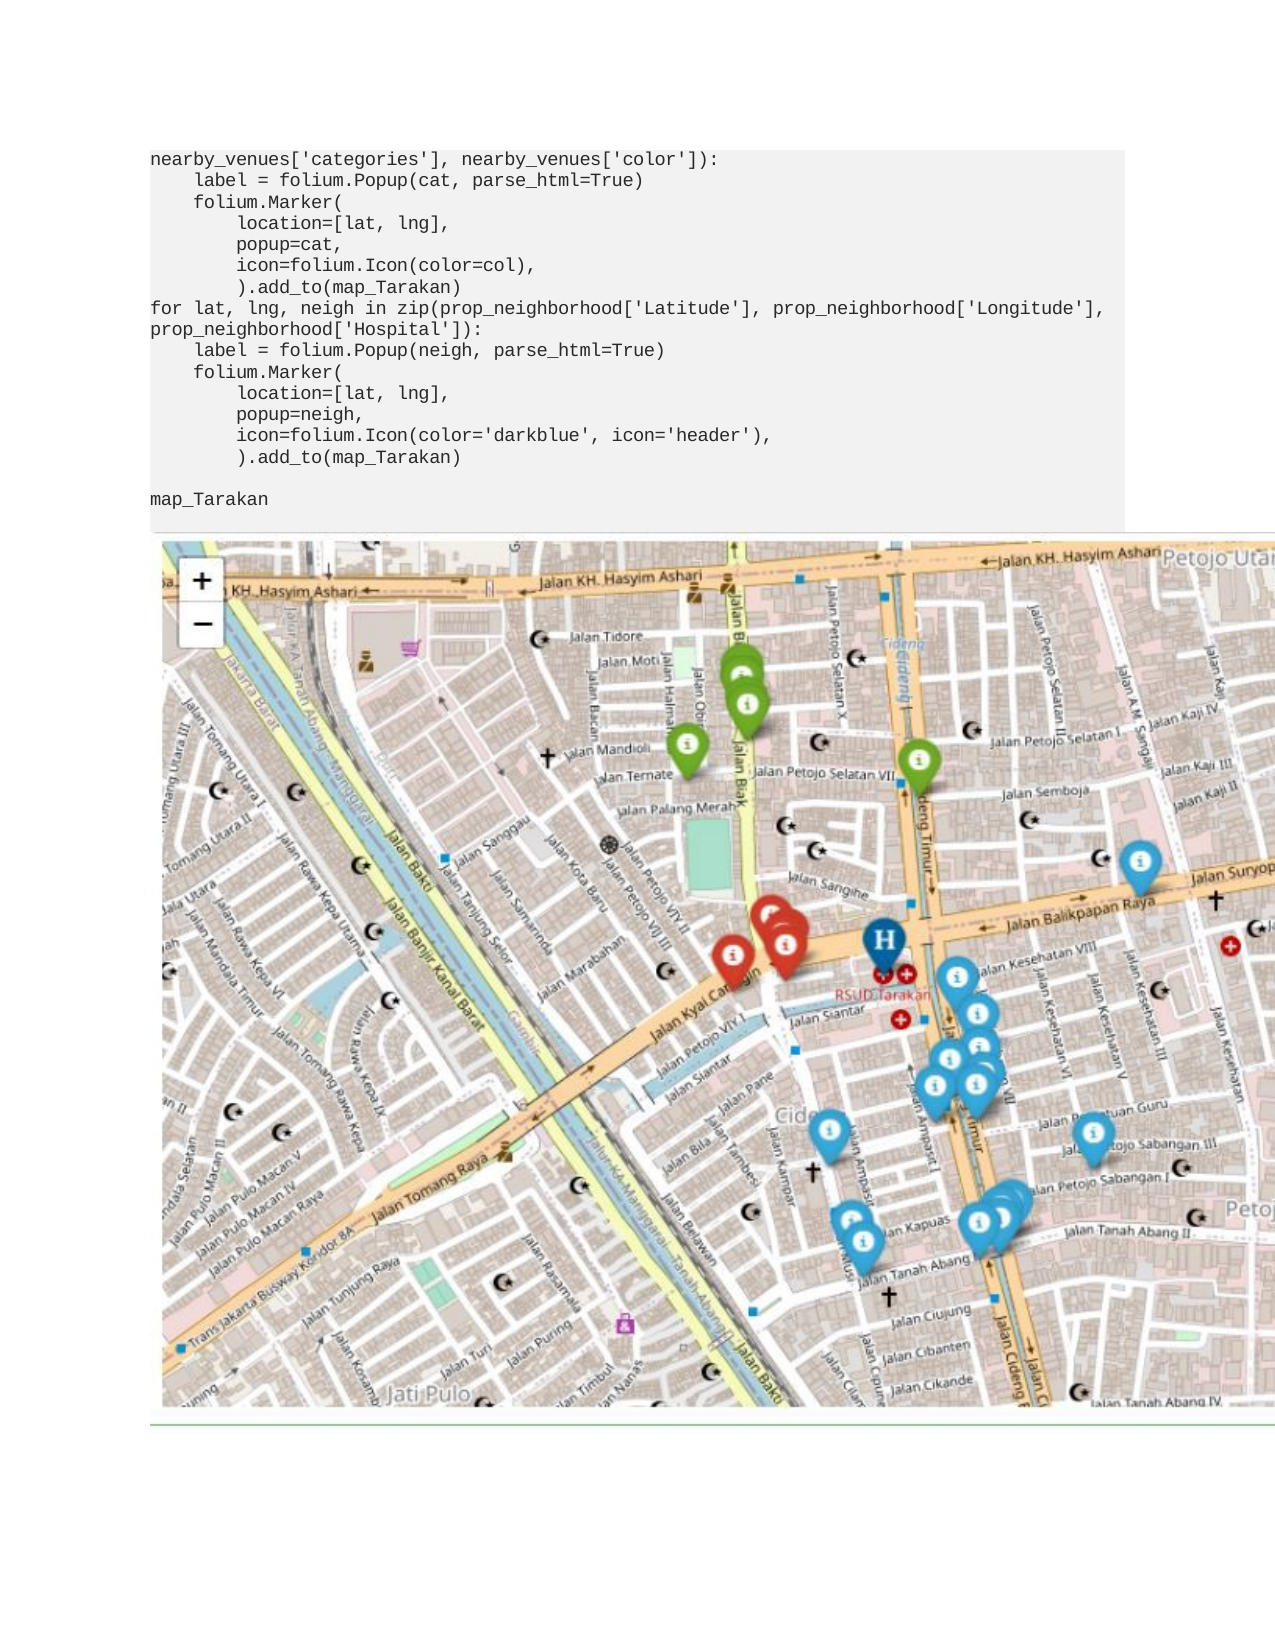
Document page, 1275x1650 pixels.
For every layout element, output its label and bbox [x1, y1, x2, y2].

picture [150, 532, 1275, 1437]
text [150, 150, 1125, 511]
